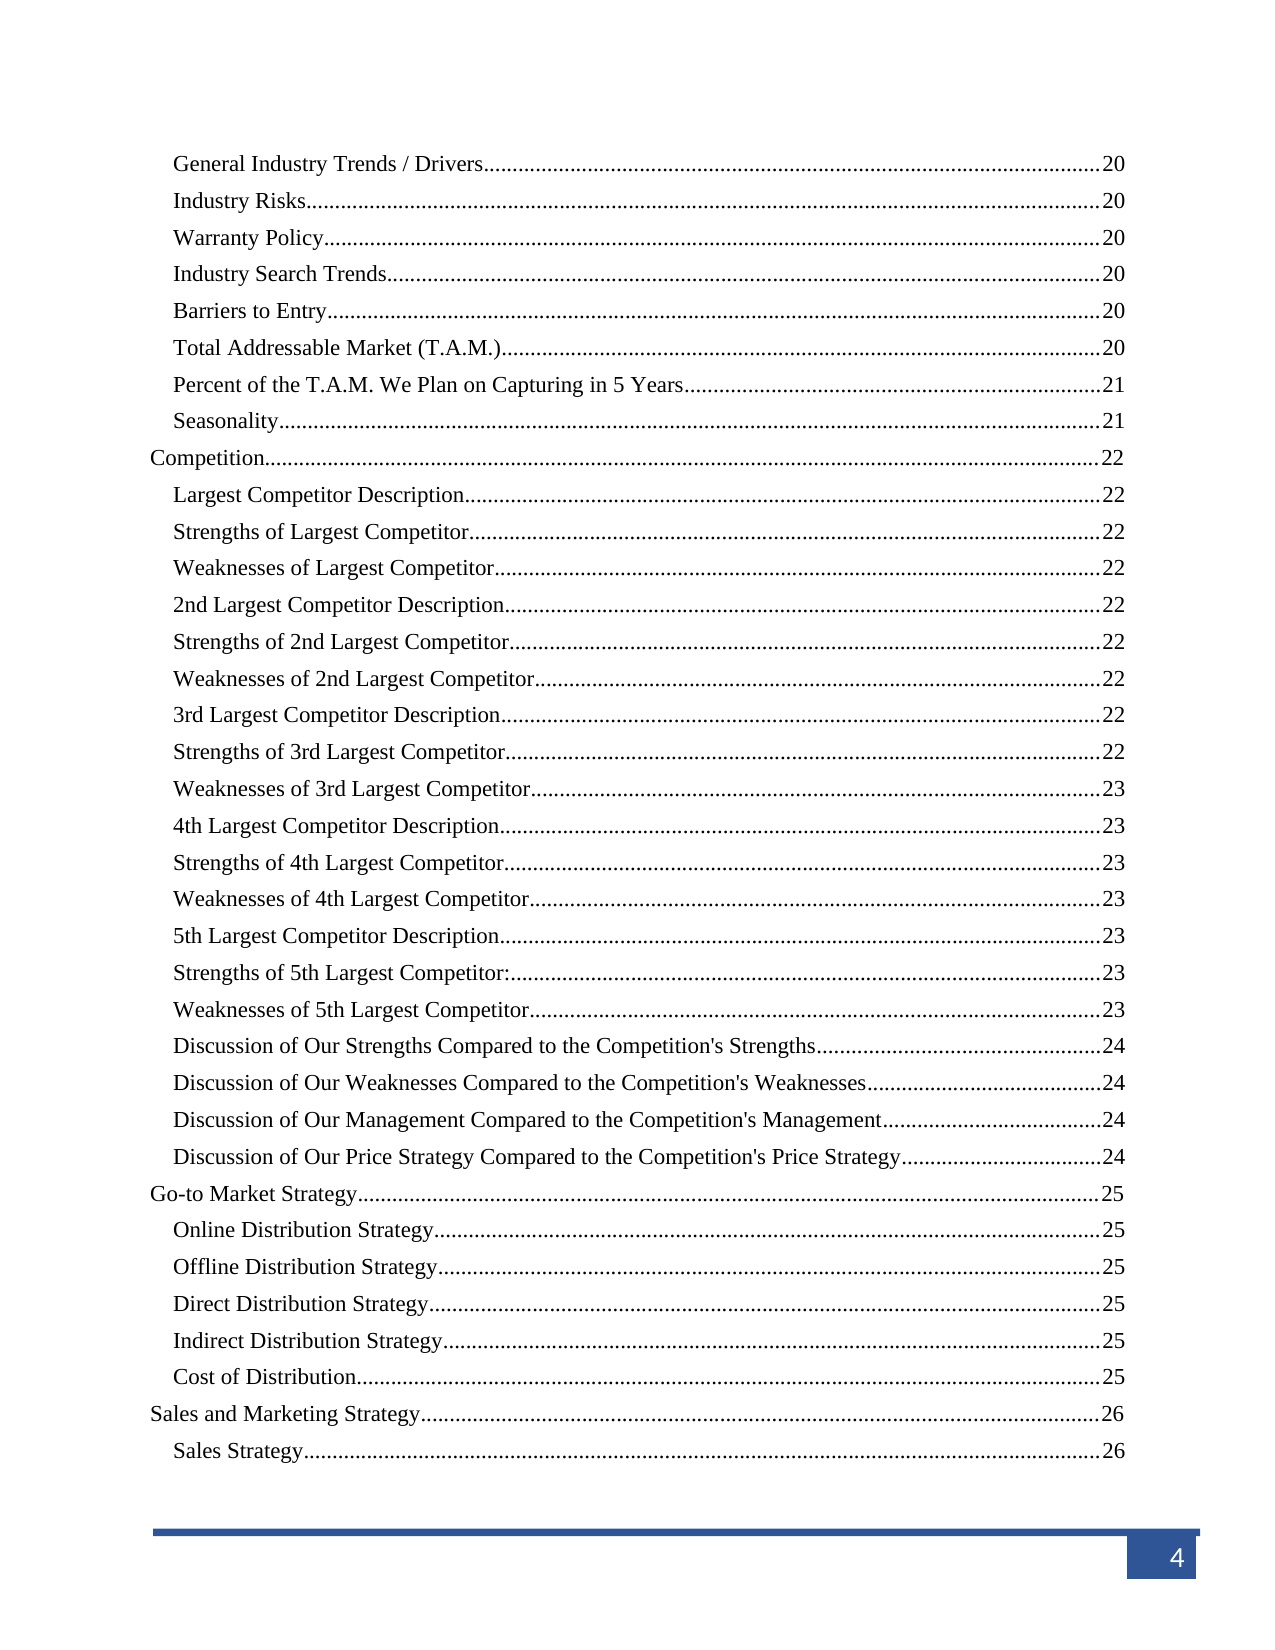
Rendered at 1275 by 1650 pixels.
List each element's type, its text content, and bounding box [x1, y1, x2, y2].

text Strengths of 4th Largest Competitor 23 [173, 849, 1125, 875]
text Online Distribution Strategy 25 [173, 1216, 1125, 1243]
text Weaknesses of 2nd Largest Competitor 22 [173, 665, 1125, 691]
text 2nd Largest Competitor Description 22 [173, 591, 1125, 618]
text Warranty Policy 20 [173, 223, 1125, 250]
text Discussion of Our Management Compared to the Competition's Management 24 [173, 1106, 1125, 1132]
text Industry Risks 20 [173, 187, 1125, 213]
text Discussion of Our Price Strategy Compared to the Competition's Price Strategy 24 [173, 1143, 1125, 1169]
text Total Addressable Market (T.A.M.) 20 [173, 334, 1125, 360]
text Direct Distribution Strategy 25 [173, 1290, 1125, 1316]
text Barriers to Entry 20 [173, 297, 1125, 323]
text Largest Competitor Description 22 [173, 481, 1125, 507]
text Strengths of 5th Largest Competitor: 23 [173, 959, 1125, 985]
text Discussion of Our Strengths Compared to the Competition's Strengths 24 [173, 1032, 1125, 1059]
text Industry Search Trends 20 [173, 260, 1125, 287]
text Seasonality 21 [173, 407, 1125, 434]
text Indirect Distribution Strategy 25 [173, 1327, 1125, 1353]
text General Industry Trends / Drivers 20 [173, 150, 1125, 176]
text Weaknesses of 5th Largest Competitor 23 [173, 996, 1125, 1022]
text Strengths of Largest Competitor 22 [173, 518, 1125, 544]
text Competition 22 [150, 444, 1125, 471]
text Percent of the T.A.M. We Plan on Capturing in 5 Years 21 [173, 371, 1125, 397]
text Cost of Distribution 25 [173, 1363, 1125, 1390]
text 5th Largest Competitor Description 23 [173, 922, 1125, 948]
text Strengths of 2nd Largest Competitor 22 [173, 628, 1125, 654]
text Weaknesses of 4th Largest Competitor 23 [173, 885, 1125, 912]
text Weaknesses of Largest Competitor 22 [173, 554, 1125, 581]
text 4th Largest Competitor Description 23 [173, 812, 1125, 838]
text Strengths of 3rd Largest Competitor 22 [173, 738, 1125, 765]
text Sales Strategy 26 [173, 1437, 1125, 1463]
text Go-to Market Strategy 25 [150, 1179, 1125, 1206]
text Weaknesses of 3rd Largest Competitor 23 [173, 775, 1125, 801]
text Offline Distribution Strategy 25 [173, 1253, 1125, 1279]
text Discussion of Our Weaknesses Compared to the Competition's Weaknesses 24 [173, 1069, 1125, 1096]
text Sales and Marketing Strategy 26 [150, 1400, 1125, 1427]
text 3rd Largest Competitor Description 22 [173, 702, 1125, 728]
